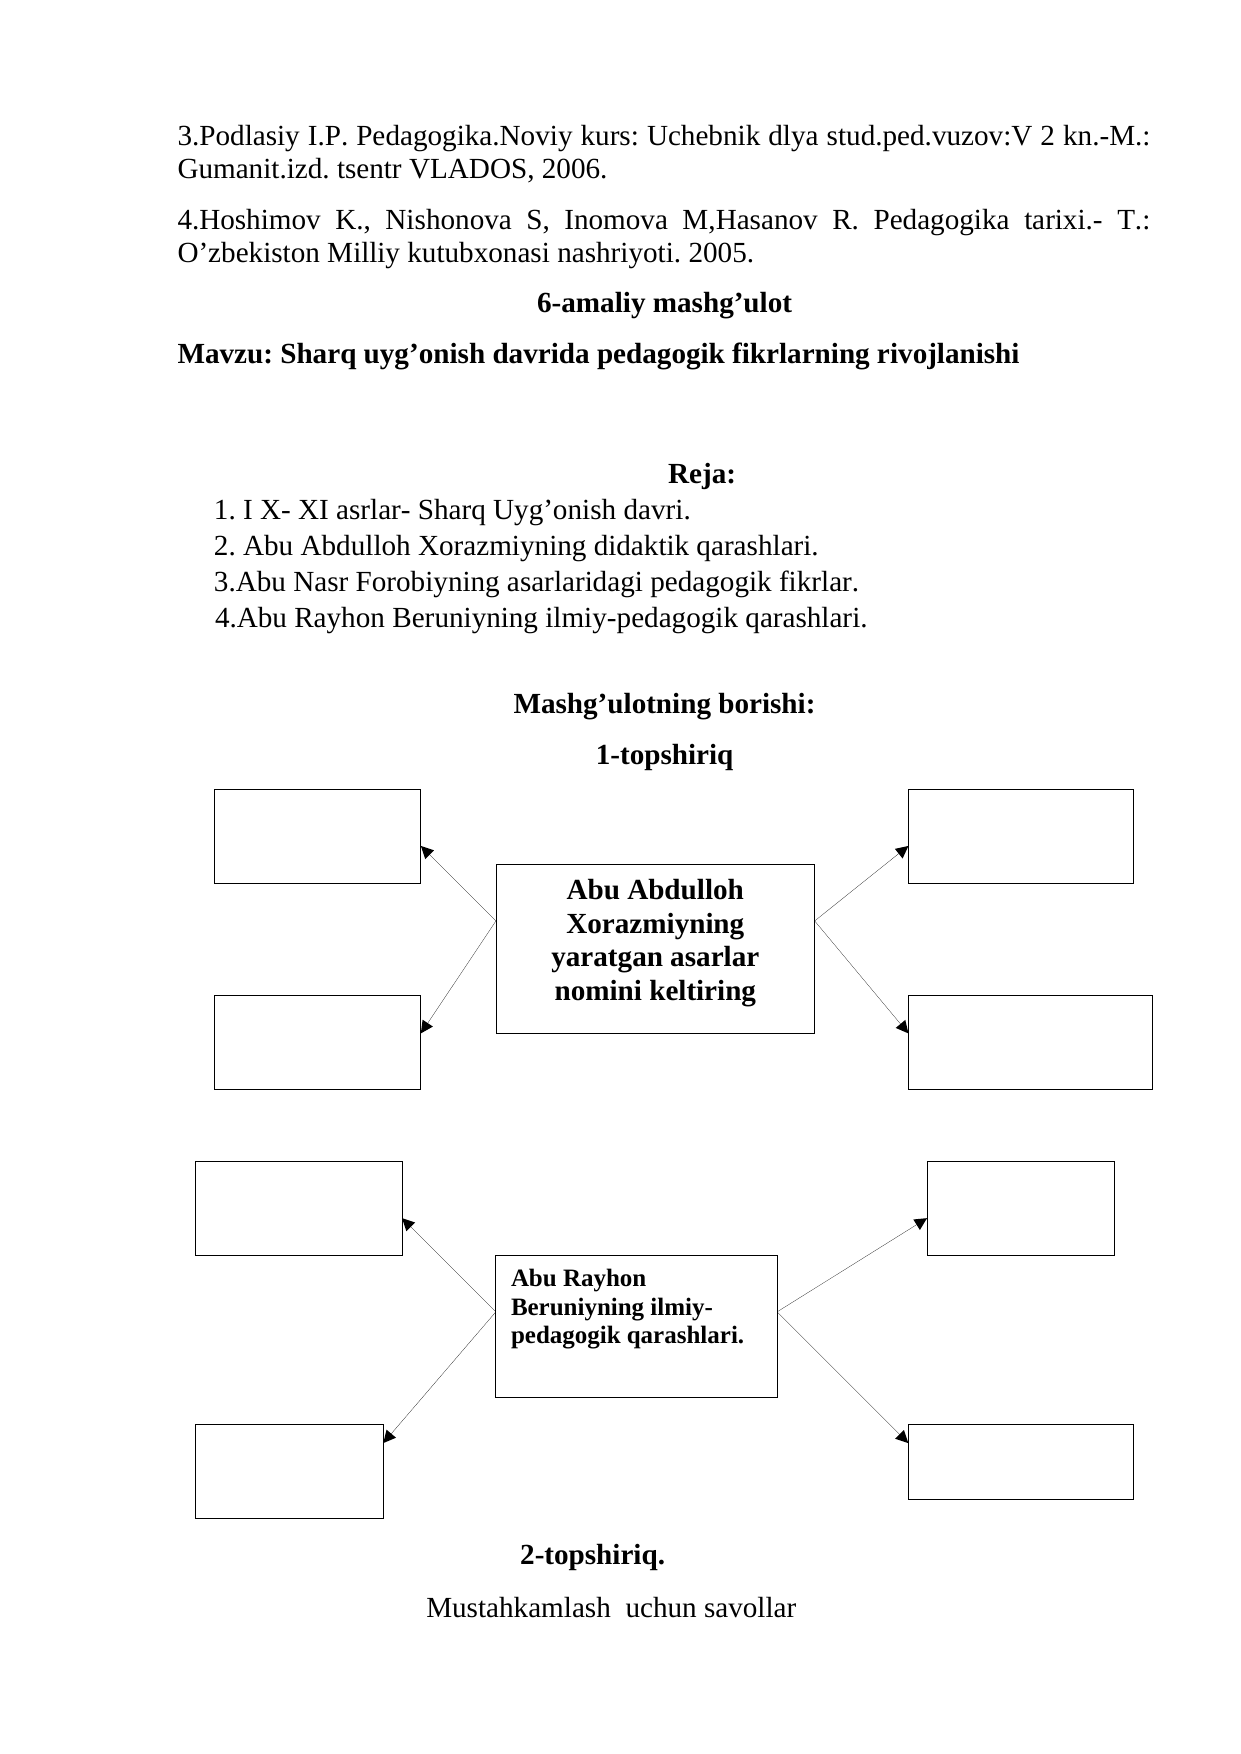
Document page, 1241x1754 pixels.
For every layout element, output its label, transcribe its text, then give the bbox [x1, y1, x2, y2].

text Mavzu: Sharq uyg’onish davrida pedagogik fikrlarning rivojlanishi [177, 336, 1152, 369]
text 4.Abu Rayhon Beruniyning ilmiy-pedagogik qarashlari. [215, 600, 1152, 634]
text 3.Podlasiy I.P. Pedagogika.Noviy kurs: Uchebnik dlya stud.ped.vuzov:V 2 kn.-M.: Gumanit.izd. tsentr VLADOS, 2006. [177, 118, 1152, 185]
text 2. Abu Abdulloh Xorazmiyning didaktik qarashlari. [177, 528, 1152, 562]
text 3.Abu Nasr Forobiyning asarlaridagi pedagogik fikrlar. [177, 564, 1152, 598]
list Reja: [252, 456, 1152, 489]
text 6-amaliy mashg’ulot [177, 286, 1152, 319]
text 1. I X- XI asrlar- Sharq Uyg’onish davri. [177, 492, 1152, 525]
text Mustahkamlash uchun savollar [177, 1590, 1152, 1624]
text 4.Hoshimov K., Nishonova S, Inomova M,Hasanov R. Pedagogika tarixi.- T.: O’zbekiston Milliy kutubxonasi nashriyoti. 2005. [177, 202, 1152, 269]
text 2-topshiriq. [177, 1537, 1152, 1571]
text Mashg’ulotning borishi: [177, 687, 1152, 720]
text 1-topshiriq [177, 737, 1152, 770]
